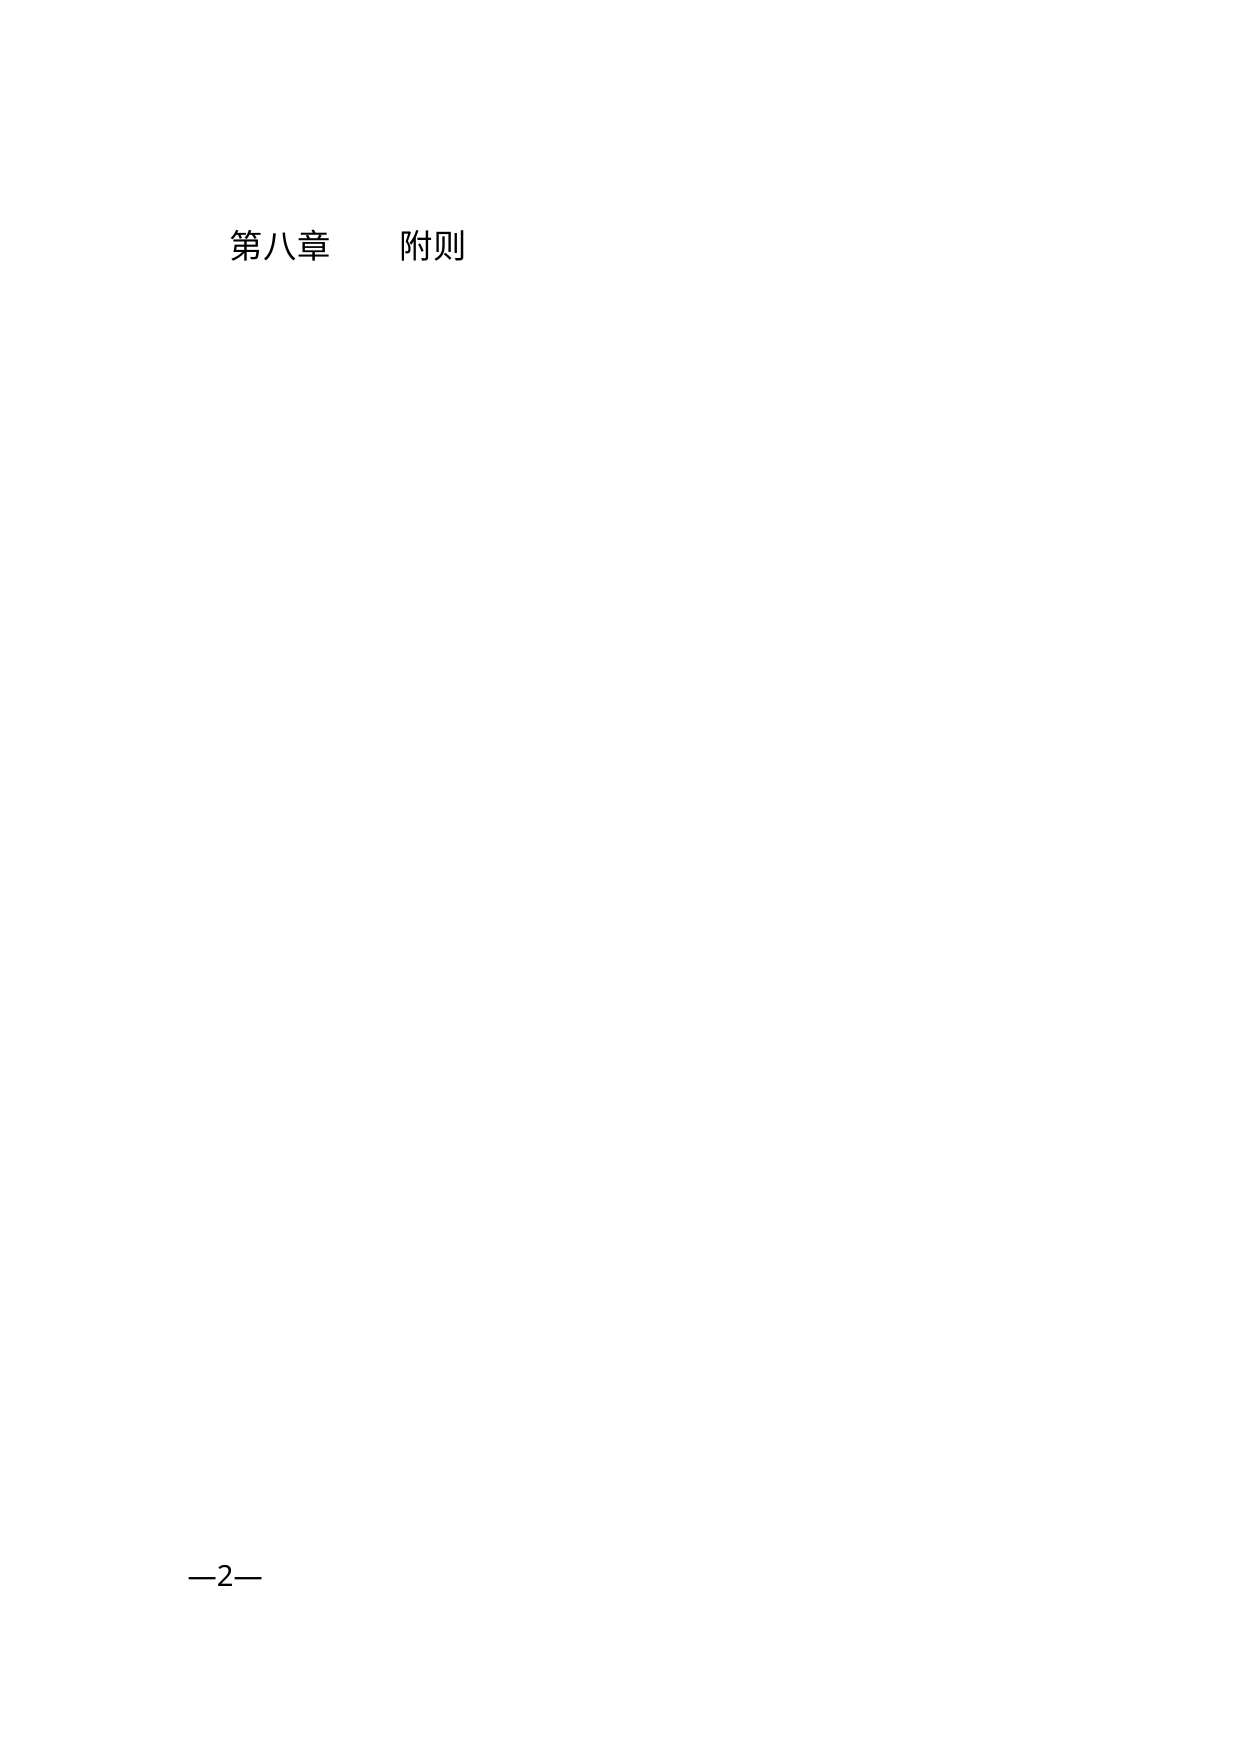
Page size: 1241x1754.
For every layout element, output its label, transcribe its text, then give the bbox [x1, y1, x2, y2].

text 第八章 附则 [162, 213, 1078, 274]
